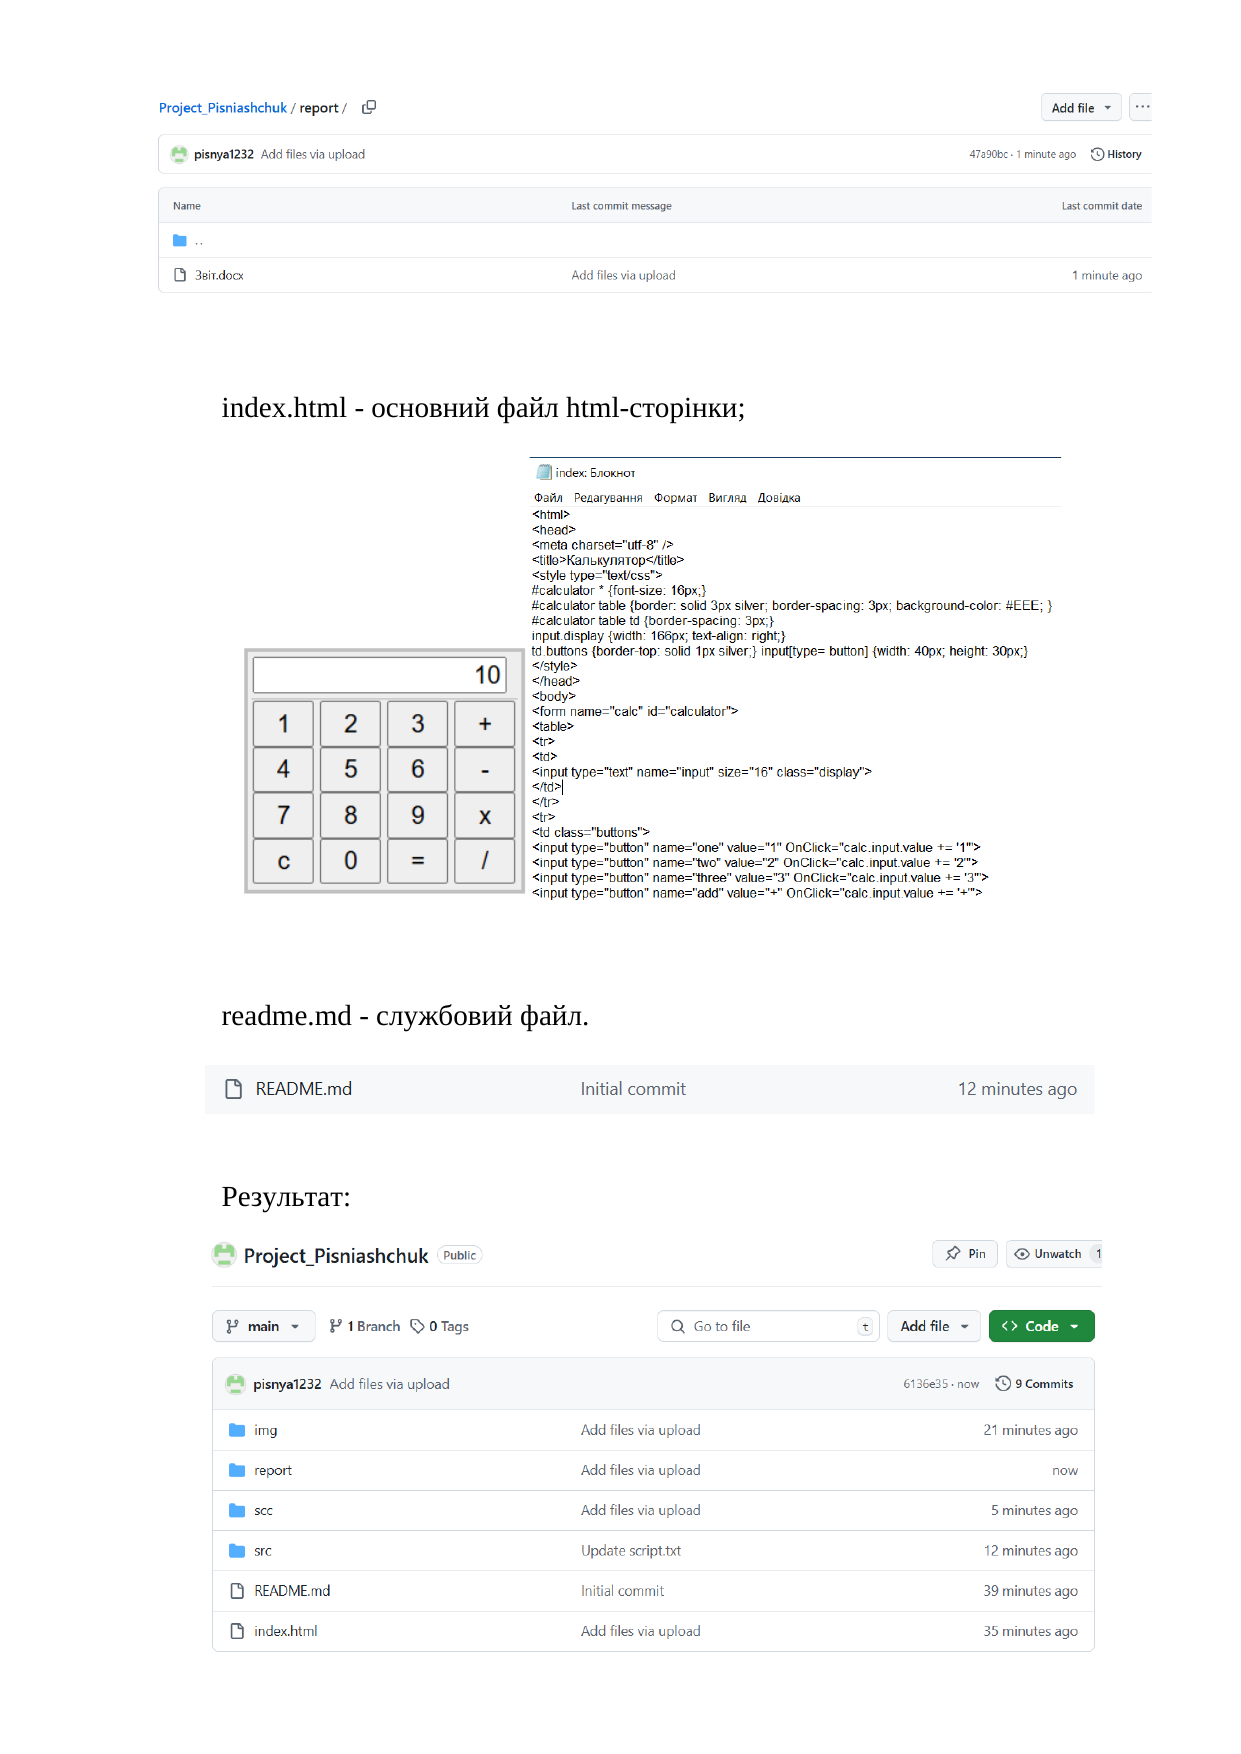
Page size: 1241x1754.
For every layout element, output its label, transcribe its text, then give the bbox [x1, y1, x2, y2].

text index.html - основний файл html-сторінки; [148, 390, 1152, 423]
picture [147, 88, 1152, 293]
text Результат: [148, 1179, 1152, 1212]
picture [197, 1231, 1103, 1656]
picture [237, 457, 1062, 901]
picture [204, 1065, 1095, 1114]
text readme.md - службовий файл. [148, 998, 1152, 1032]
